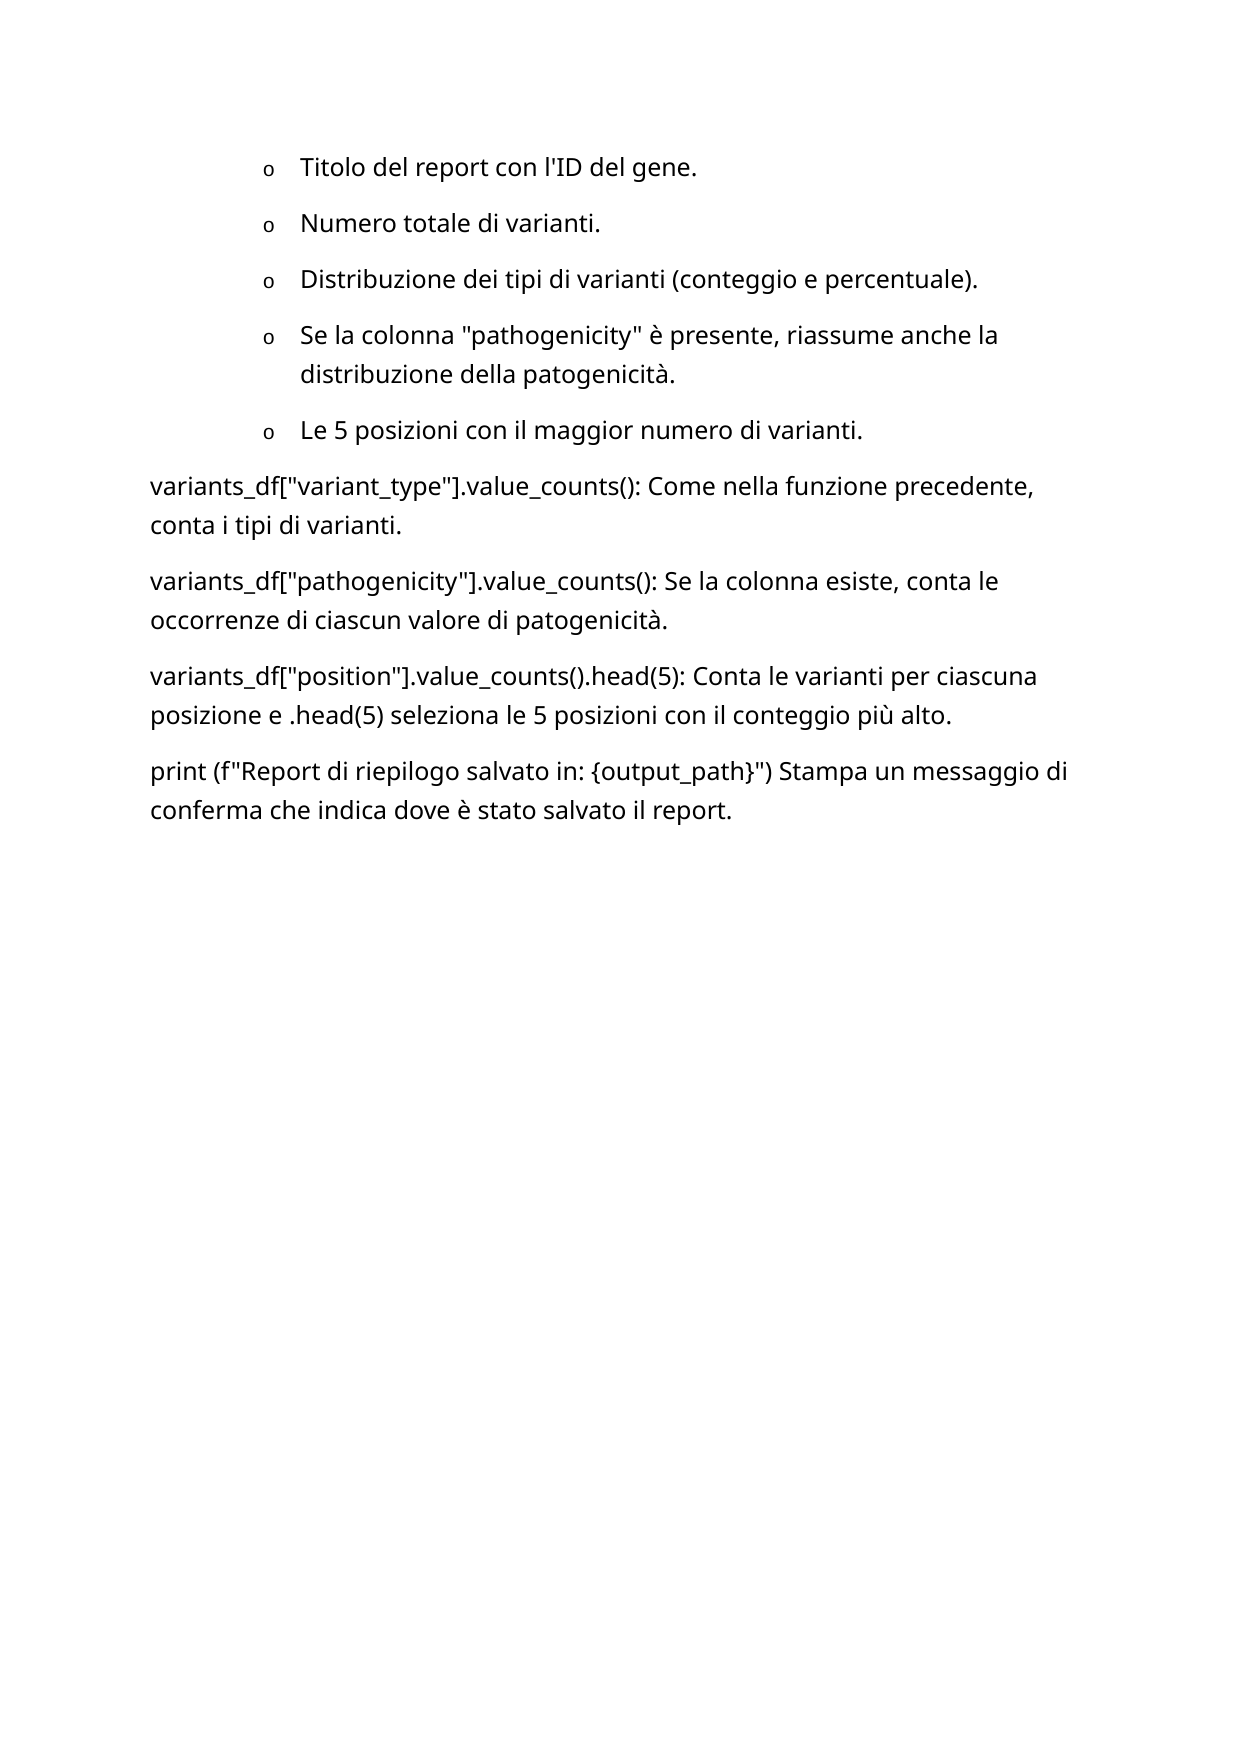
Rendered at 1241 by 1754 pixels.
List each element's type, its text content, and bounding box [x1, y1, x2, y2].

list Distribuzione dei tipi di varianti (conteggio e percentuale). [262, 262, 1090, 296]
text variants_df["pathogenicity"].value_counts(): Se la colonna esiste, conta le occorrenze di ciascun valore di patogenicità. [150, 563, 1090, 637]
list Titolo del report con l'ID del gene. [262, 150, 1090, 184]
text variants_df["variant_type"].value_counts(): Come nella funzione precedente, conta i tipi di varianti. [150, 468, 1090, 542]
list Se la colonna "pathogenicity" è presente, riassume anche la distribuzione della patogenicità. [262, 317, 1090, 391]
list Le 5 posizioni con il maggior numero di varianti. [262, 412, 1090, 447]
text variants_df["position"].value_counts().head(5): Conta le varianti per ciascuna posizione e .head(5) seleziona le 5 posizioni con il conteggio più alto. [150, 658, 1090, 732]
list Numero totale di varianti. [262, 206, 1090, 240]
text print (f"Report di riepilogo salvato in: {output_path}") Stampa un messaggio di conferma che indica dove è stato salvato il report. [150, 753, 1090, 827]
